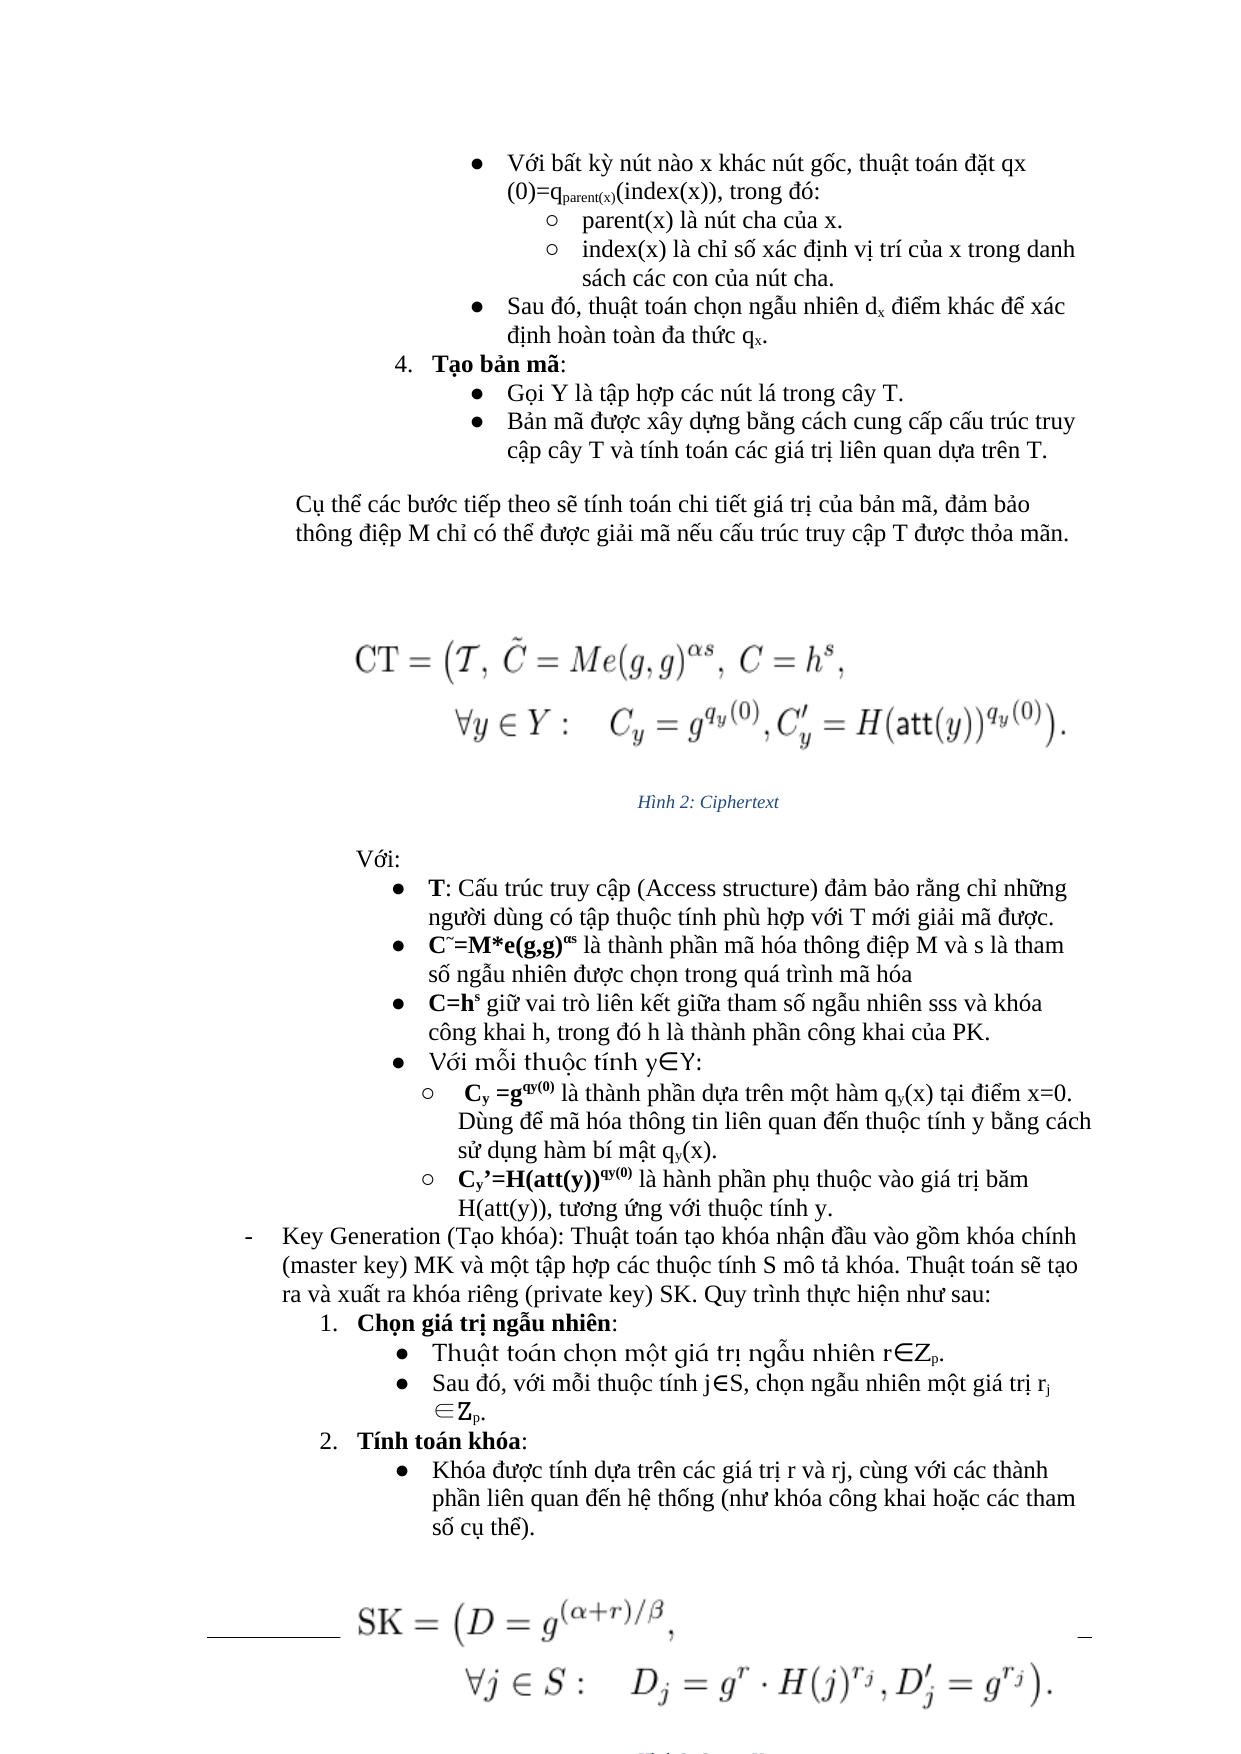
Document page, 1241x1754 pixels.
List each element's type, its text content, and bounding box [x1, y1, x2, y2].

list Chọn giá trị ngẫu nhiên: [319, 1308, 1092, 1336]
list C=hs giữ vai trò liên kết giữa tham số ngẫu nhiên sss và khóa công khai h, trong đó h là thành phần công khai của PK. [391, 988, 1092, 1045]
list Cy​’=H(att(y))qy​(0) là hành phần phụ thuộc vào giá trị băm H(att(y)), tương ứng với thuộc tính y. [420, 1164, 1092, 1221]
list Khóa được tính dựa trên các giá trị r và rj, cùng với các thành phần liên quan đến hệ thống (như khóa công khai hoặc các tham số cụ thể). [394, 1455, 1092, 1541]
list parent(x) là nút cha của x. [544, 205, 1092, 234]
list T: Cấu trúc truy cập (Access structure) đảm bảo rằng chỉ những người dùng có tập thuộc tính phù hợp với T mới giải mã được. [391, 873, 1092, 930]
picture [337, 601, 1081, 782]
list Sau đó, thuật toán chọn ngẫu nhiên dx điểm khác để xác định hoàn toàn đa thức qx. [469, 291, 1092, 349]
list index(x) là chỉ số xác định vị trí của x trong danh sách các con của nút cha. [544, 234, 1092, 291]
picture [340, 1565, 1078, 1740]
text Cụ thể các bước tiếp theo sẽ tính toán chi tiết giá trị của bản mã, đảm bảo thông điệp M chỉ có thể được giải mã nếu cấu trúc truy cập T được thỏa mãn. [295, 489, 1092, 546]
list Tạo bản mã: [394, 349, 1092, 378]
list Với mỗi thuộc tính y∈Y: [391, 1045, 1092, 1078]
list Sau đó, với mỗi thuộc tính j∈S, chọn ngẫu nhiên một giá trị rj​∈Zp​. [394, 1368, 1092, 1426]
list Với bất kỳ nút nào x khác nút gốc, thuật toán đặt qx​(0)=qparent(x)​(index(x)), trong đó: [469, 148, 1092, 205]
list Tính toán khóa: [319, 1426, 1092, 1455]
list Cy =gqy(0) là thành phần dựa trên một hàm qy​(x) tại điểm x=0. Dùng để mã hóa thông tin liên quan đến thuộc tính y bằng cách sử dụng hàm bí mật qy(x). [420, 1078, 1092, 1164]
list Bản mã được xây dựng bằng cách cung cấp cấu trúc truy cập cây T và tính toán các giá trị liên quan dựa trên T. [469, 406, 1092, 464]
list C~=M*e(g,g)αs là thành phần mã hóa thông điệp M và s là tham số ngẫu nhiên được chọn trong quá trình mã hóa [391, 930, 1092, 988]
list Thuật toán chọn một giá trị ngẫu nhiên r∈Zp​​. [394, 1336, 1092, 1368]
list Gọi Y là tập hợp các nút lá trong cây T. [469, 378, 1092, 406]
list Key Generation (Tạo khóa): Thuật toán tạo khóa nhận đầu vào gồm khóa chính (master key) MK và một tập hợp các thuộc tính S mô tả khóa. Thuật toán sẽ tạo ra và xuất ra khóa riêng (private key) SK. Quy trình thực hiện như sau: [244, 1221, 1092, 1308]
text Với: [281, 844, 1092, 873]
